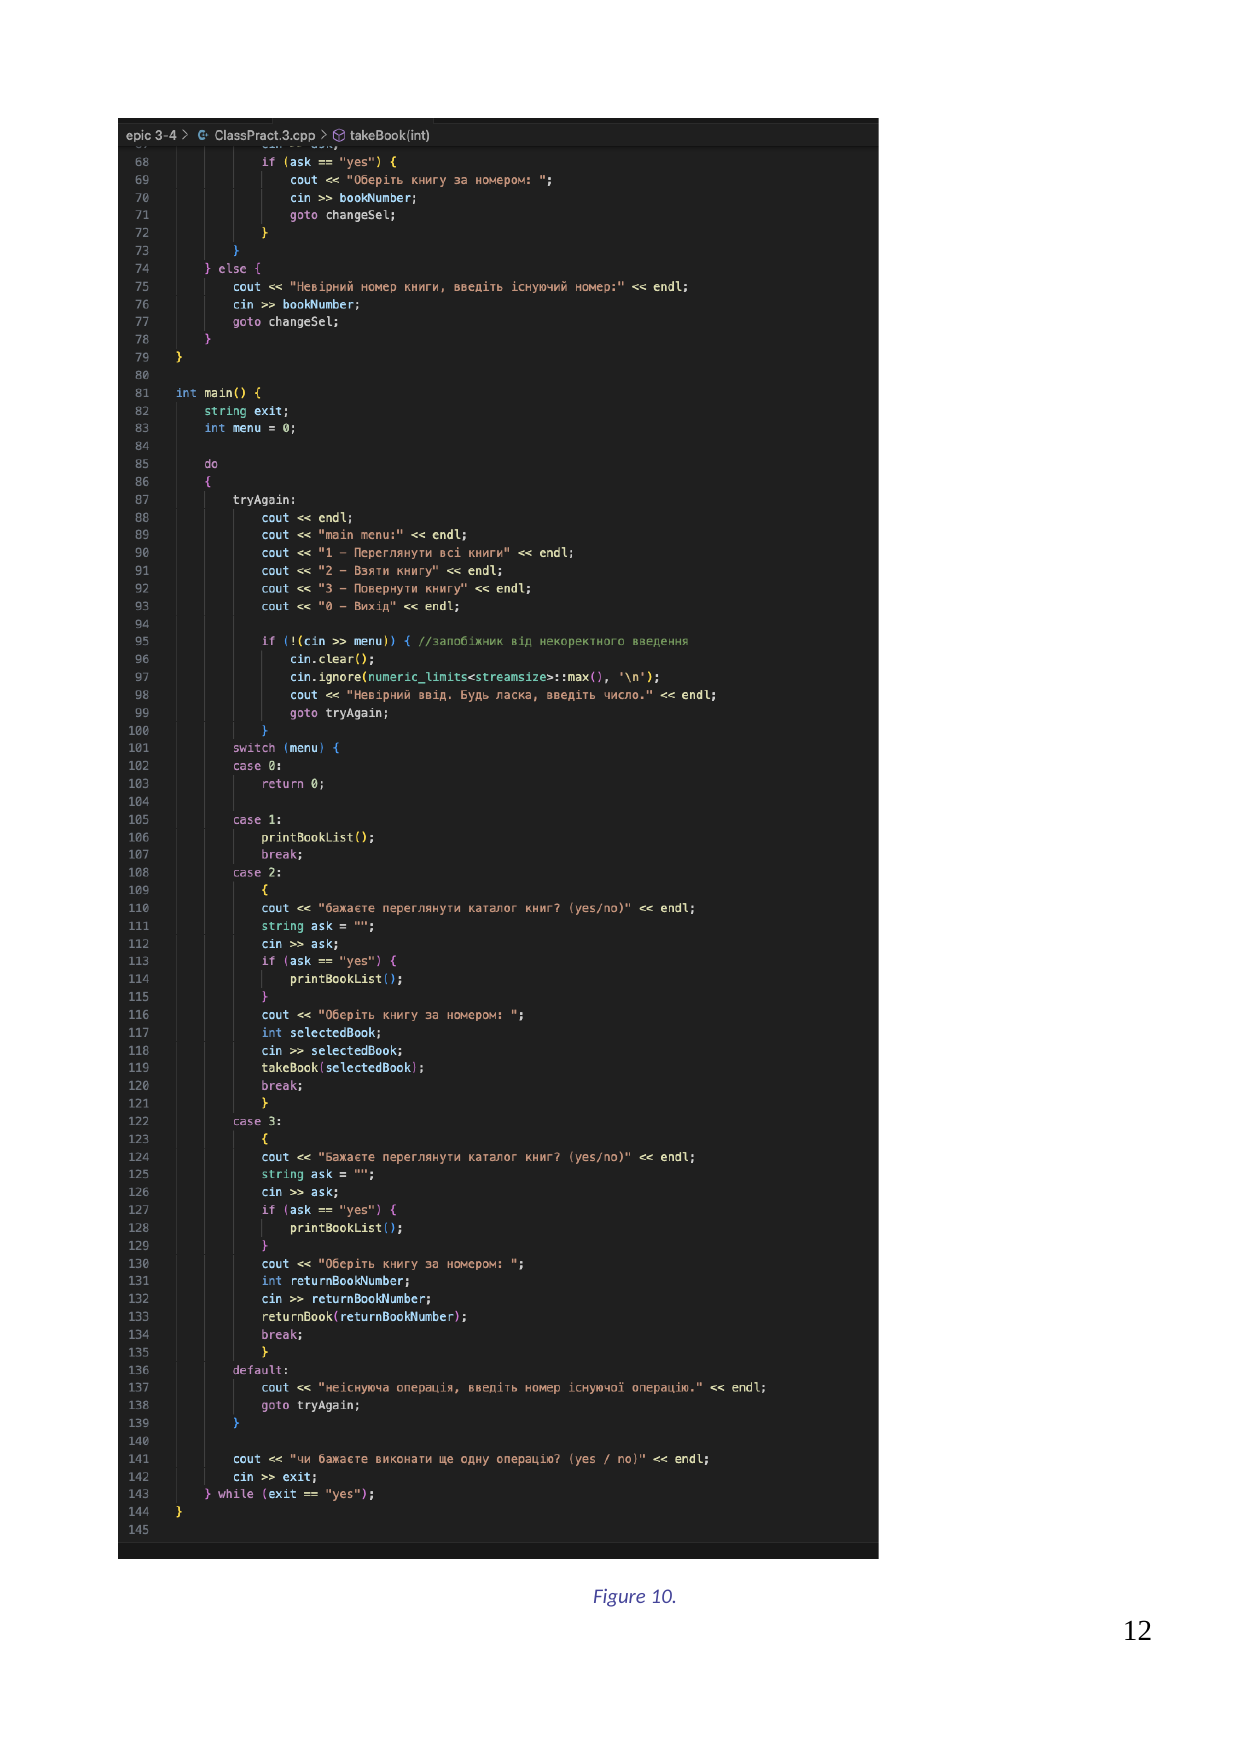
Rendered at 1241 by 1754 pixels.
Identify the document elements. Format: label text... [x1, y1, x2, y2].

text Figure 10. [118, 1584, 1152, 1609]
picture [118, 118, 879, 1559]
